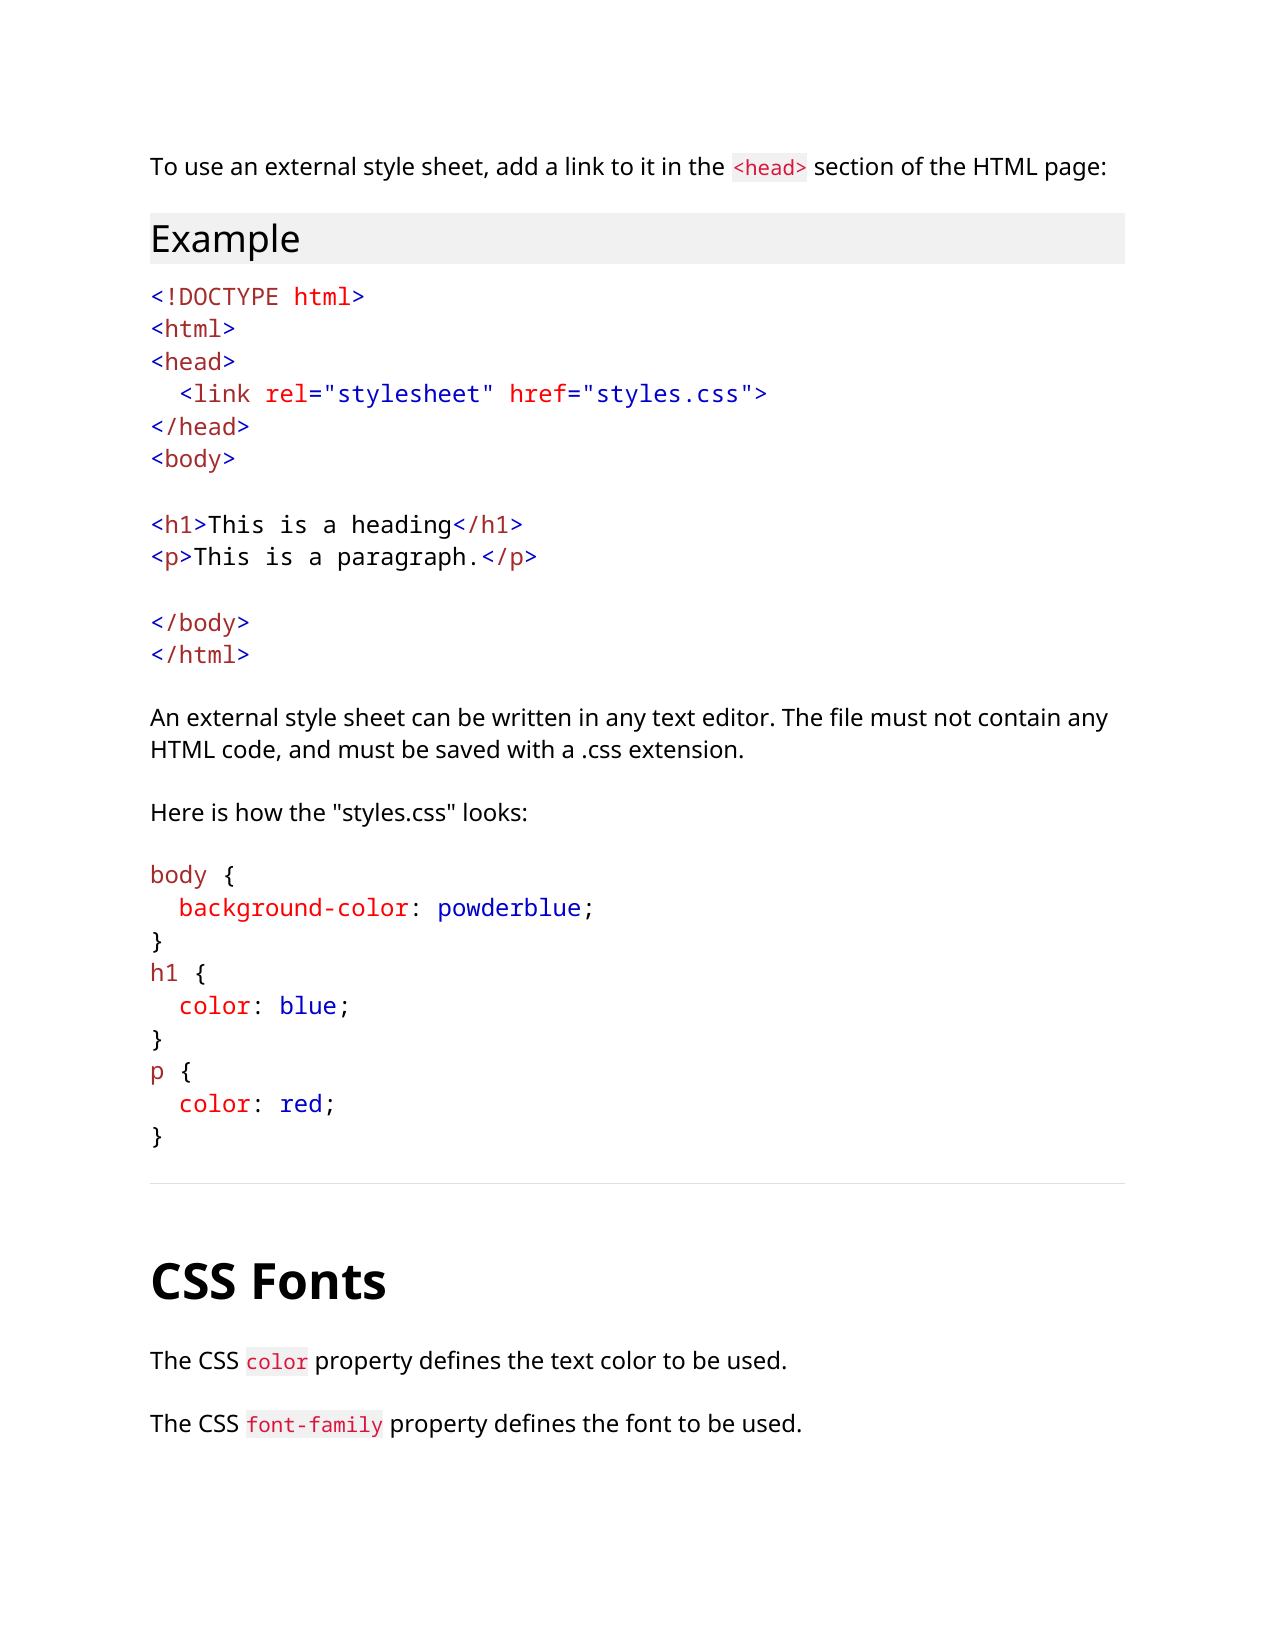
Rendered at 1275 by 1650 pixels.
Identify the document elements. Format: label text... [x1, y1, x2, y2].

subtitle Example [150, 213, 1125, 264]
text body { background-color: powderblue; } h1 { color: blue; } p { color: red; } [150, 858, 1125, 1152]
subtitle CSS Fonts [150, 1246, 1125, 1314]
text Here is how the "styles.css" looks: [150, 796, 1125, 828]
text To use an external style sheet, add a link to it in the <head> section of the HTML page: [150, 150, 1125, 183]
text <!DOCTYPE html> <html> <head> <link rel="stylesheet" href="styles.css"> </head> <body> <h1>This is a heading</h1> <p>This is a paragraph.</p> </body> </html> [150, 279, 1125, 671]
text The CSS color property defines the text color to be used. [150, 1344, 1125, 1376]
text An external style sheet can be written in any text editor. The file must not contain any HTML code, and must be saved with a .css extension. [150, 701, 1125, 766]
text The CSS font-family property defines the font to be used. [150, 1406, 1125, 1439]
